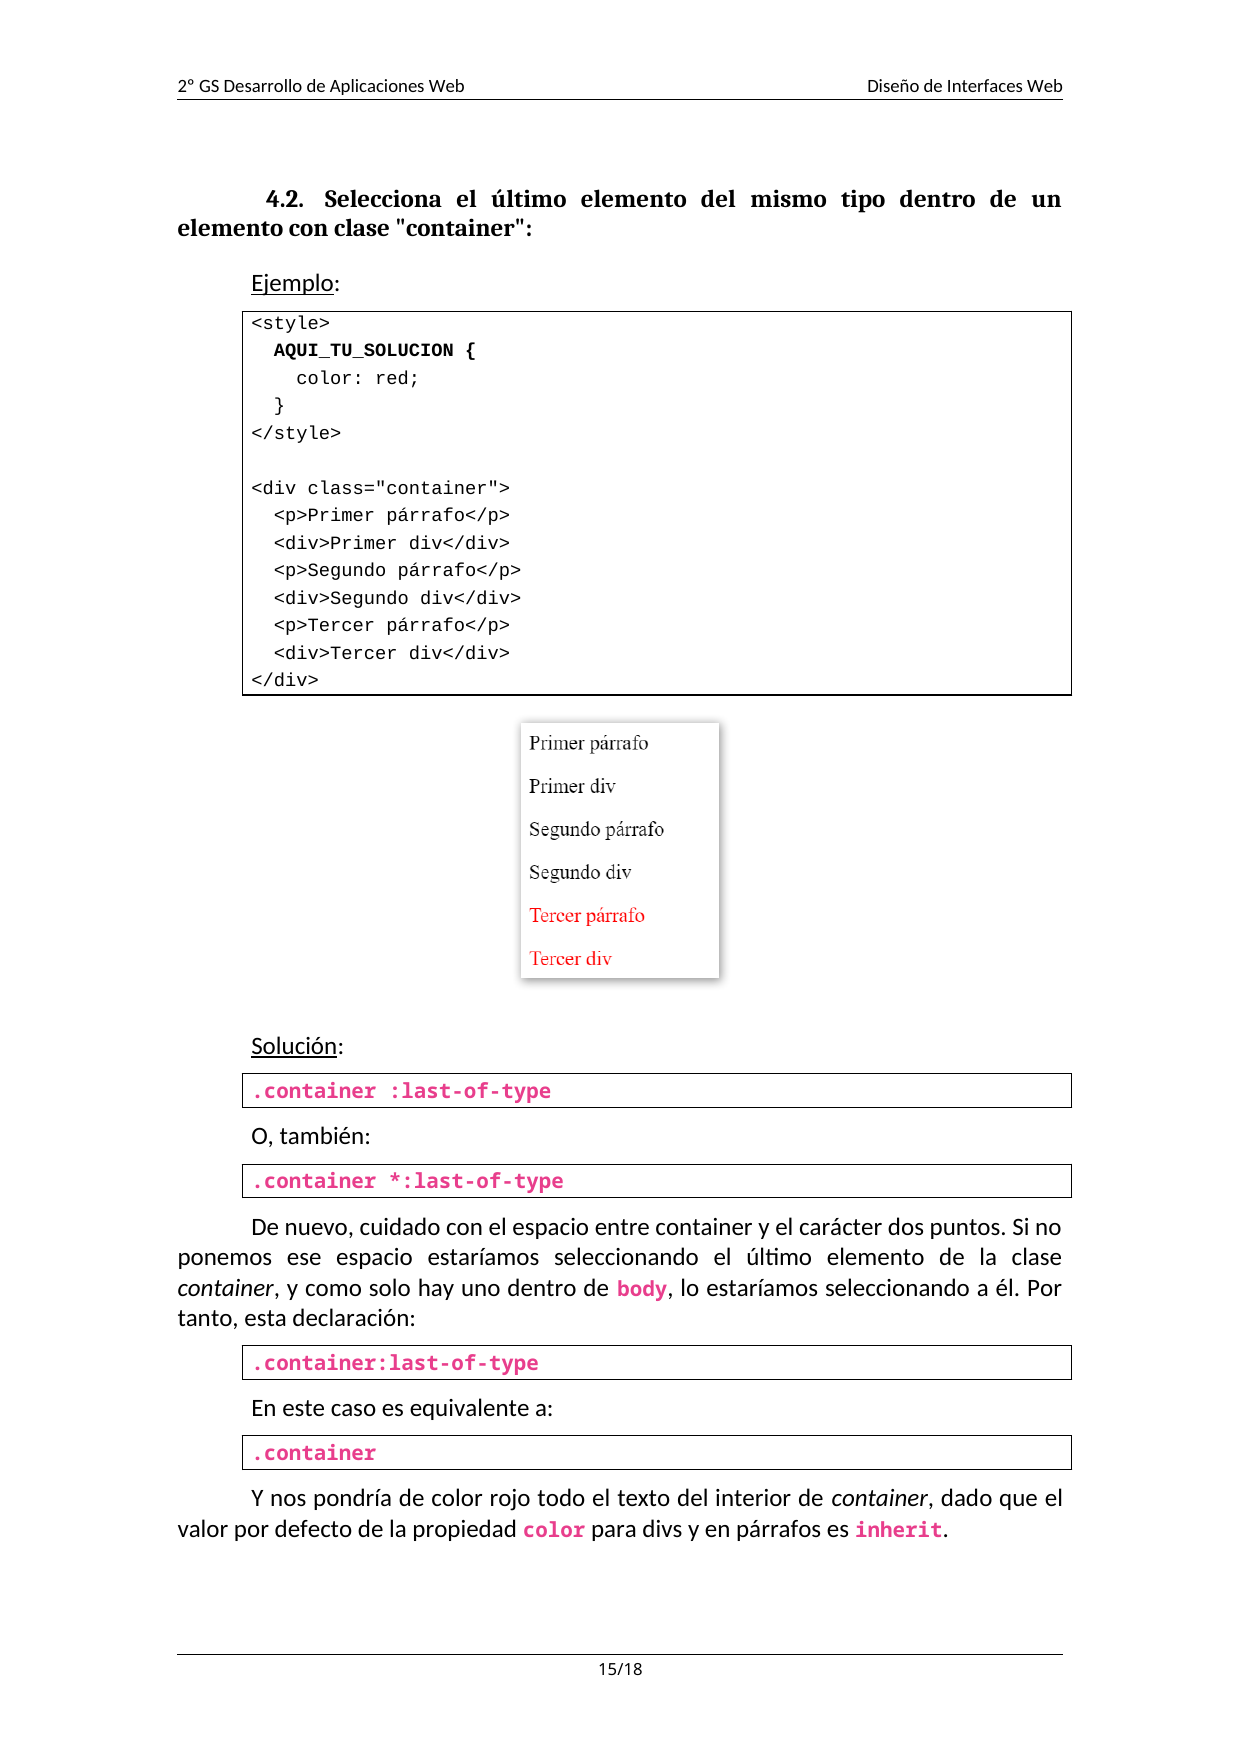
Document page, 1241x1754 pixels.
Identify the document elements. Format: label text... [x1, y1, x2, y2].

text } [243, 393, 1071, 417]
text <p>Segundo párrafo</p> [243, 558, 1071, 582]
text Y nos pondría de color rojo todo el texto del interior de container, dado que el valor por defecto de la propiedad color para divs y en párrafos es inherit. [177, 1483, 1063, 1544]
subtitle Selecciona el último elemento del mismo tipo dentro de un elemento con clase "container": [177, 185, 1063, 243]
text </div> [243, 668, 1071, 694]
text De nuevo, cuidado con el espacio entre container y el carácter dos puntos. Si no ponemos ese espacio estaríamos seleccionando el último elemento de la clase container, y como solo hay uno dentro de body, lo estaríamos seleccionando a él. Por tanto, esta declaración: [177, 1211, 1063, 1333]
text <div>Segundo div</div> [243, 586, 1071, 610]
text AQUI_TU_SOLUCION { [243, 338, 1071, 362]
picture [521, 723, 719, 978]
text <div>Tercer div</div> [243, 641, 1071, 665]
text <div>Primer div</div> [243, 531, 1071, 555]
text <style> [243, 312, 1071, 335]
text </style> [243, 421, 1071, 445]
text color: red; [243, 366, 1071, 390]
text <p>Primer párrafo</p> [243, 503, 1071, 527]
text O, también: [177, 1120, 1063, 1151]
text <p>Tercer párrafo</p> [243, 613, 1071, 637]
text Ejemplo: [177, 268, 1063, 298]
text <div class="container"> [243, 476, 1071, 500]
text Solución: [177, 1030, 1063, 1061]
text En este caso es equivalente a: [177, 1392, 1063, 1423]
text .container:last-of-type [243, 1346, 1071, 1379]
text .container :last-of-type [243, 1074, 1071, 1107]
text .container [243, 1436, 1071, 1469]
text .container *:last-of-type [243, 1165, 1071, 1197]
